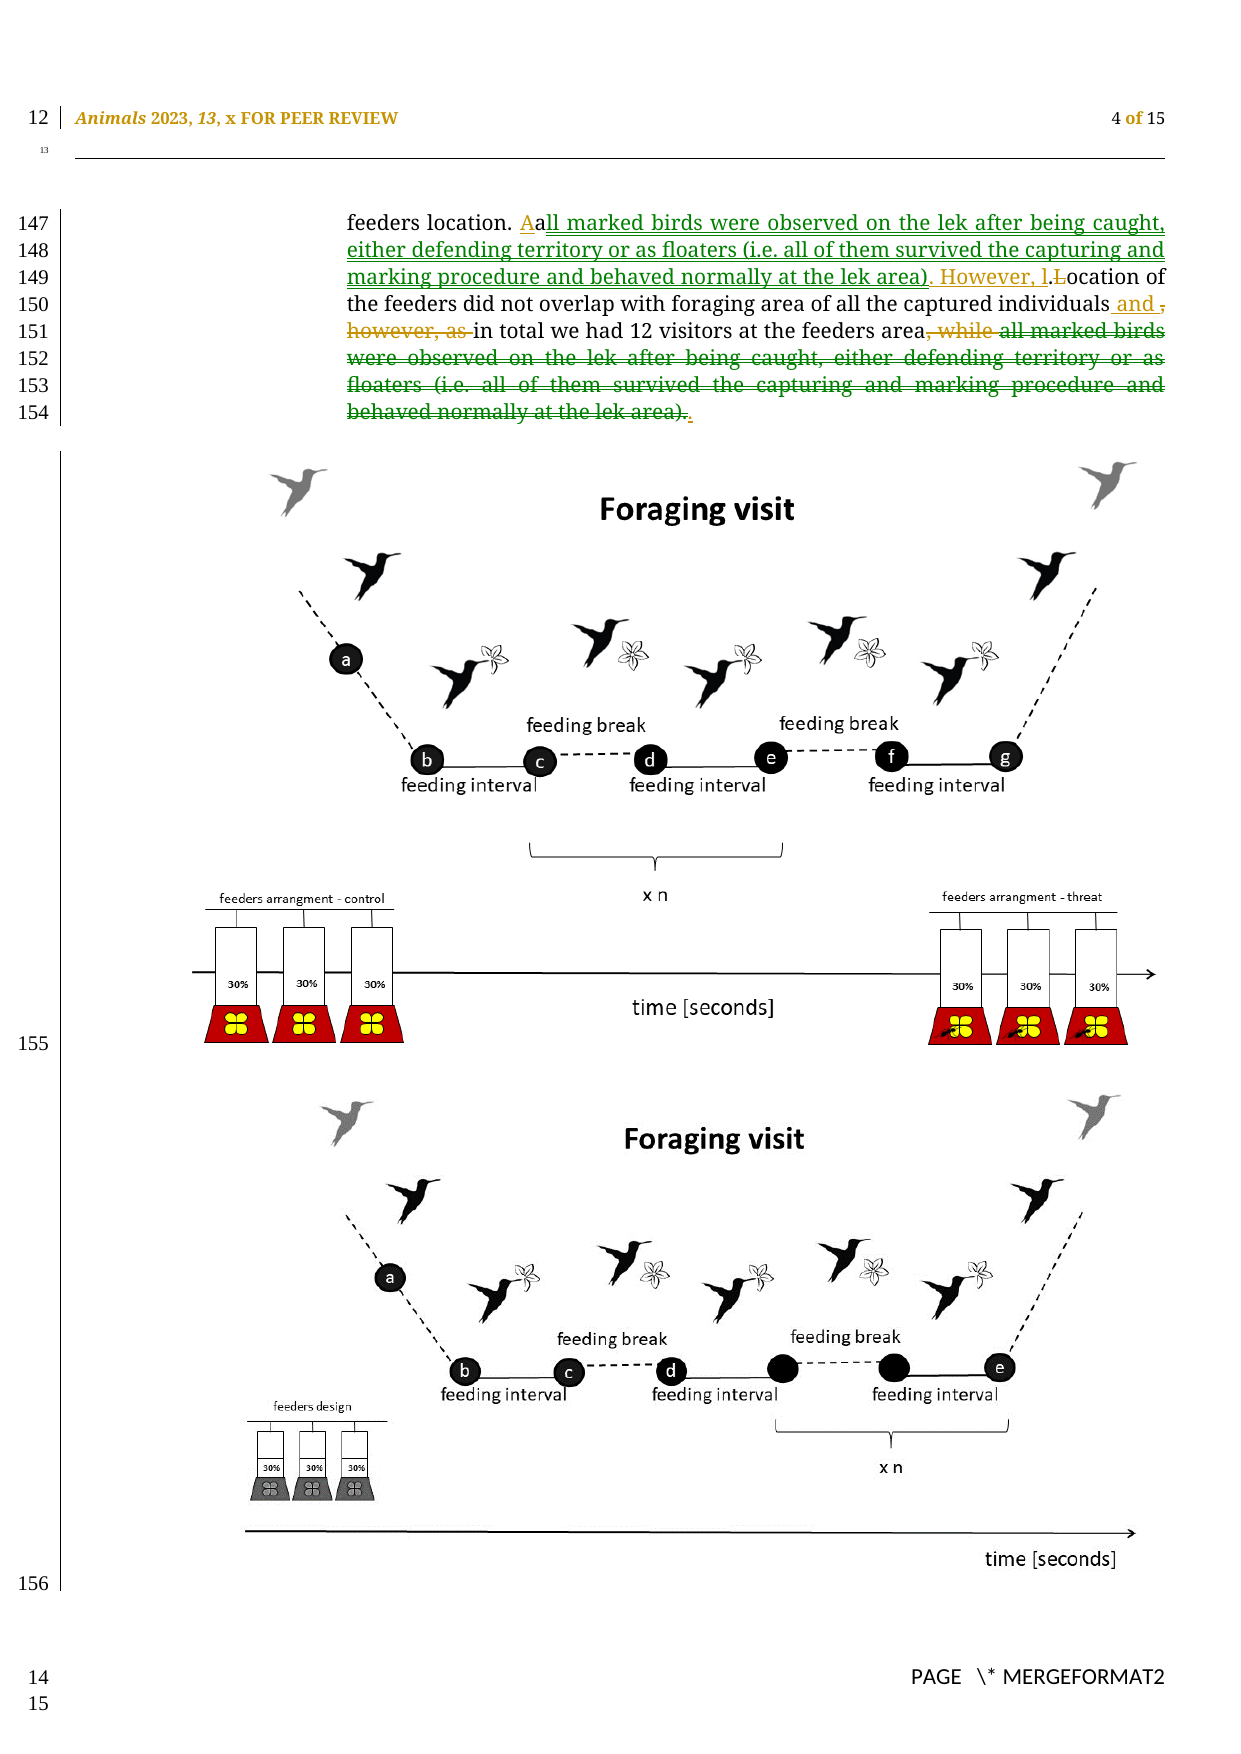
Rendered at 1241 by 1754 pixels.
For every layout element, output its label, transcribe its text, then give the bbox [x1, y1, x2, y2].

picture [170, 450, 1166, 1591]
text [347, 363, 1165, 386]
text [347, 209, 1165, 258]
